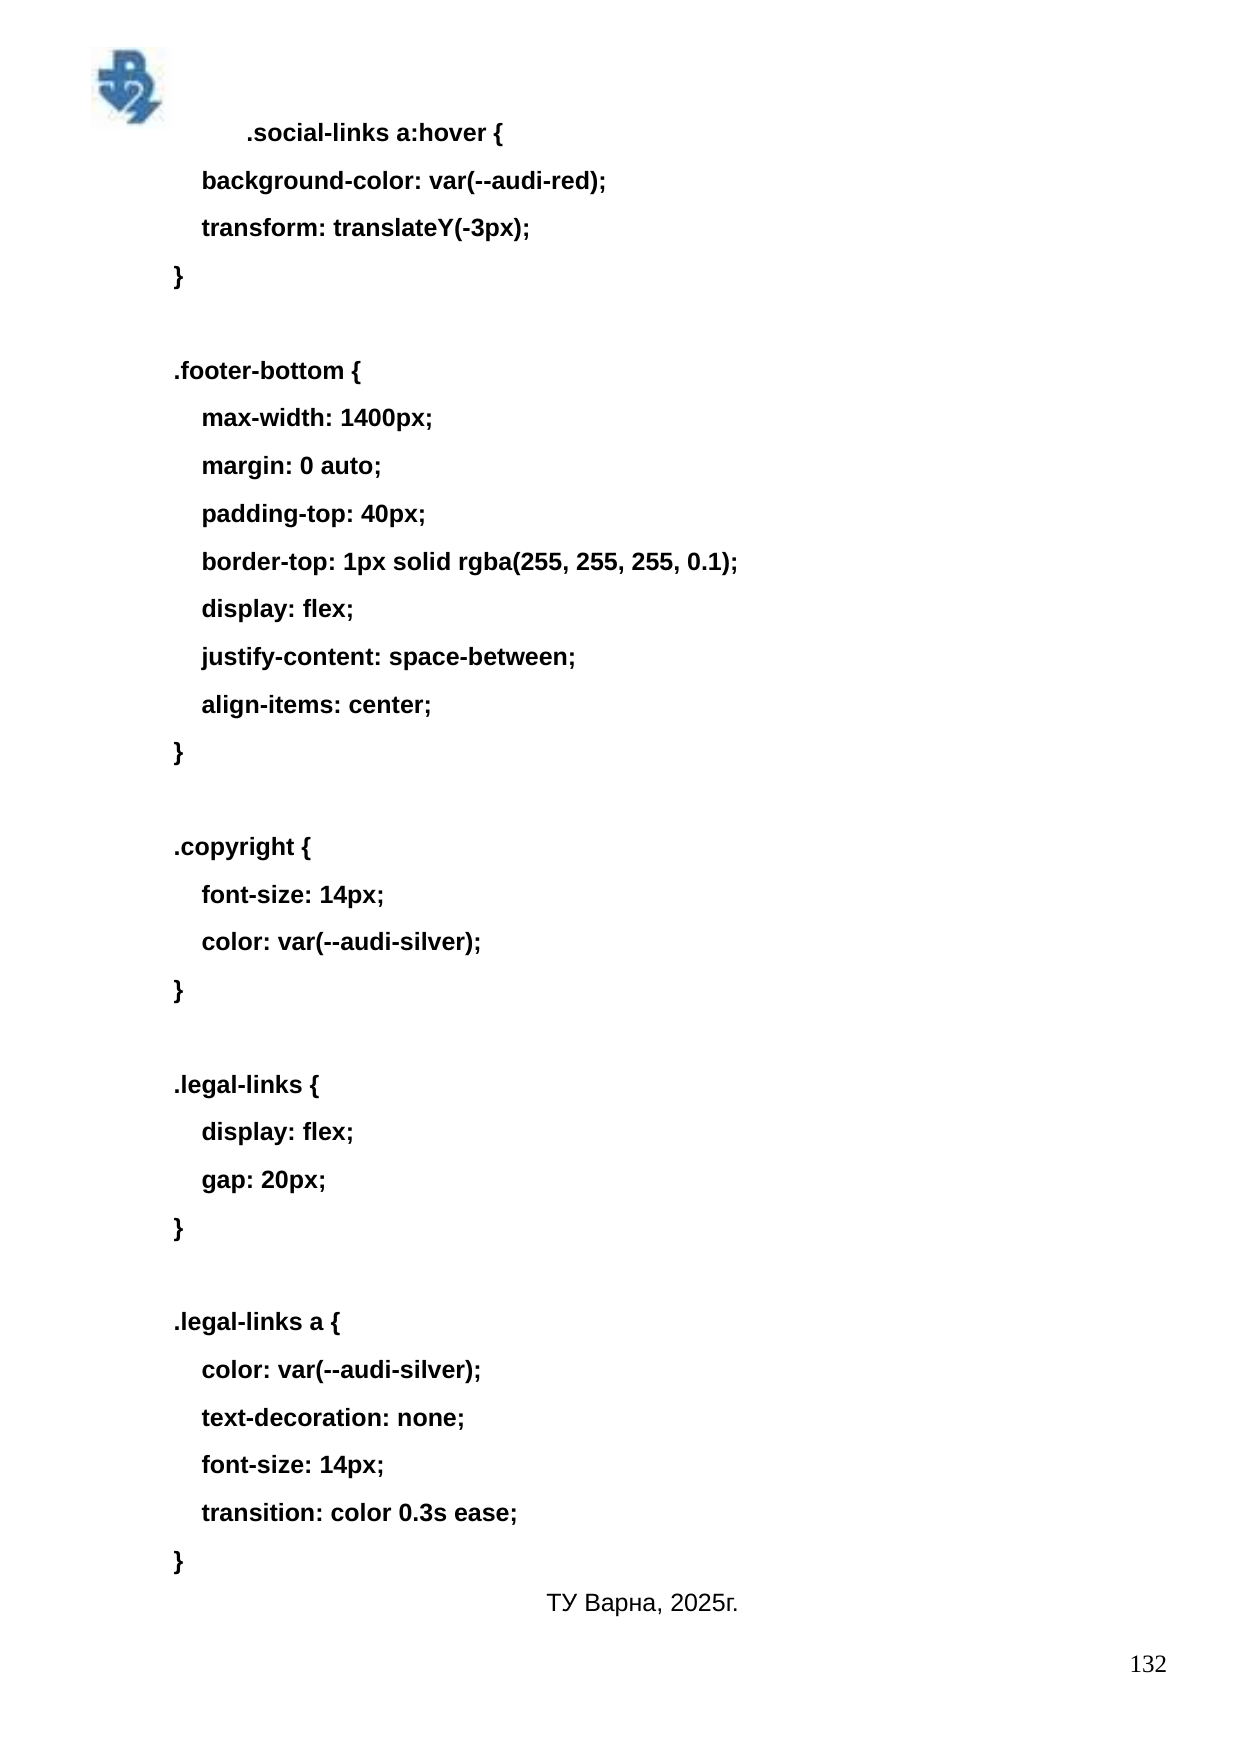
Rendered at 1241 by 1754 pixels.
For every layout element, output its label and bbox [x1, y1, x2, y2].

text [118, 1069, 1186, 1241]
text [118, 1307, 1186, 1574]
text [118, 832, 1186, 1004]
picture [90, 47, 172, 129]
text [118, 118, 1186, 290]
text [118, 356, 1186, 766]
